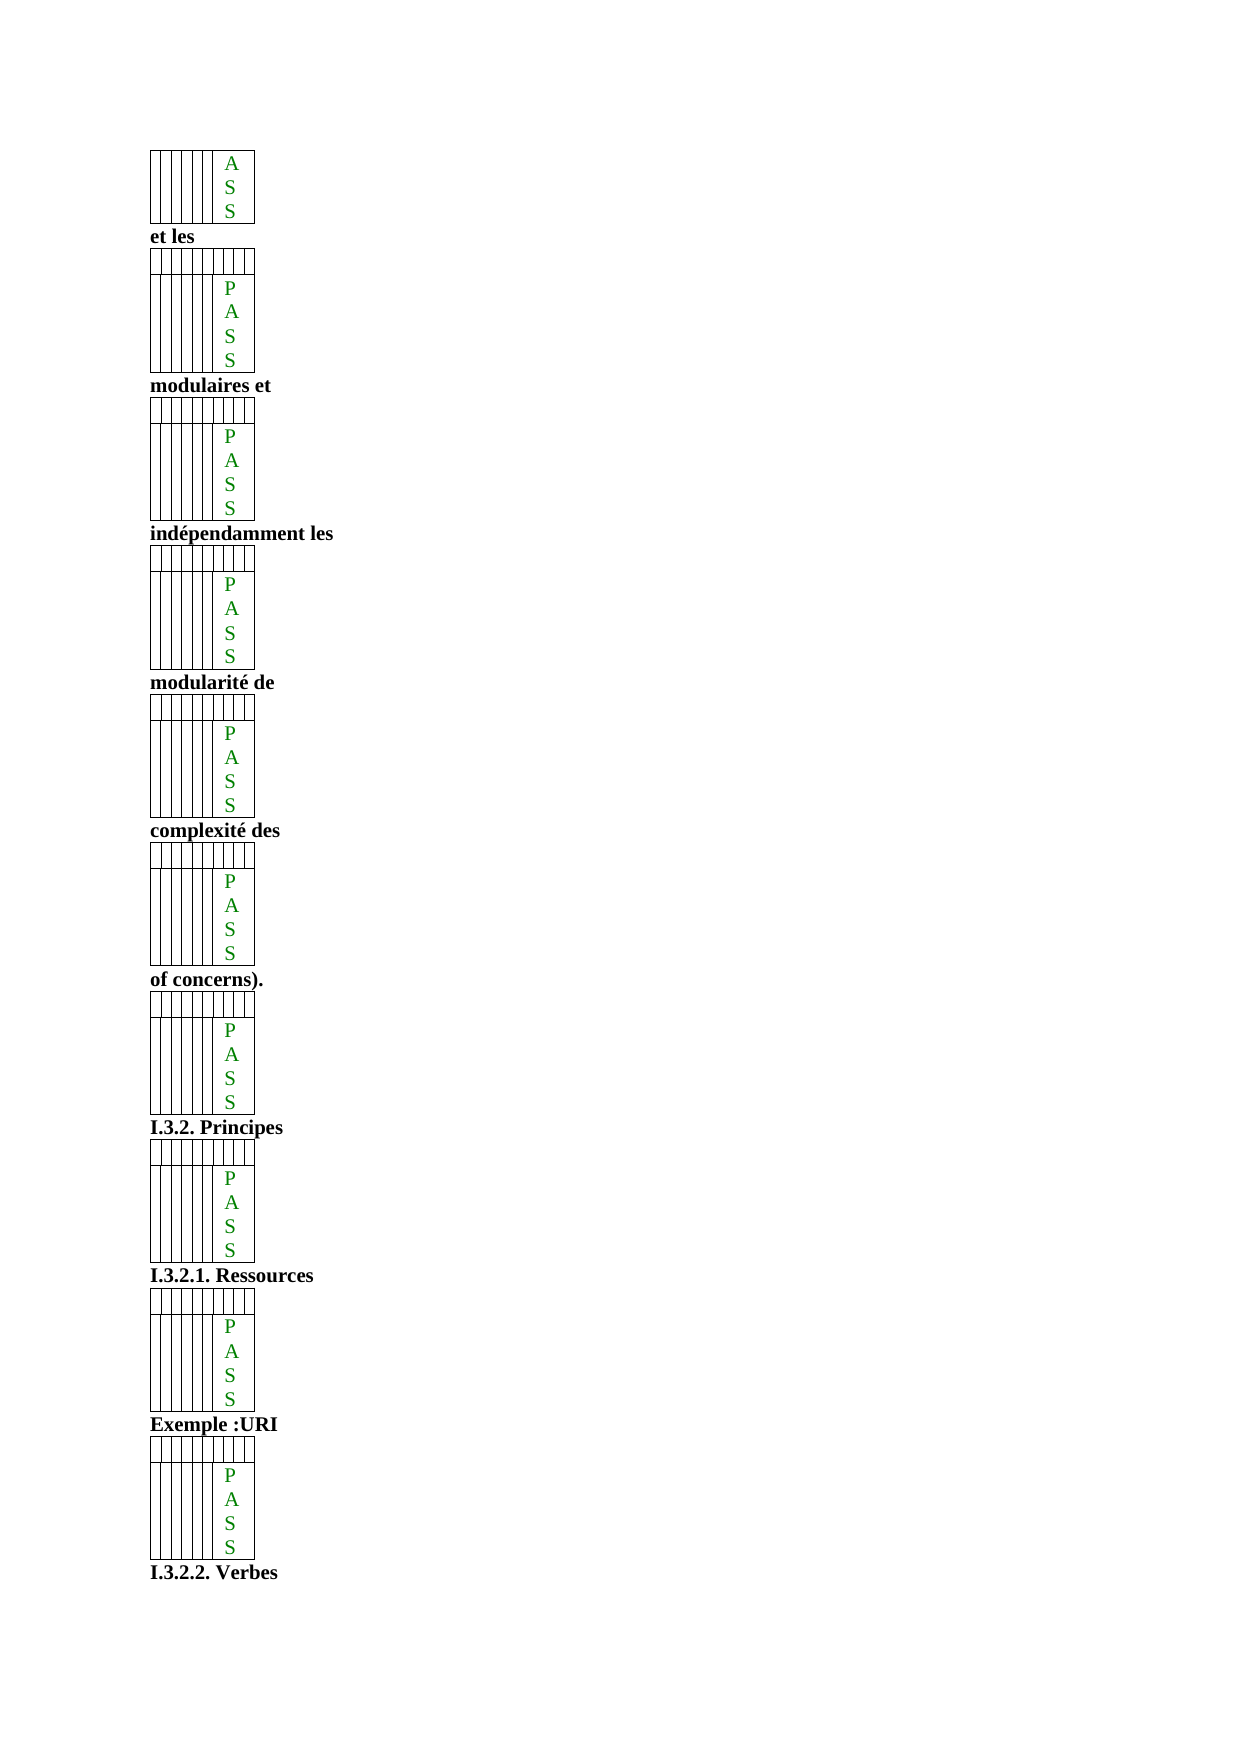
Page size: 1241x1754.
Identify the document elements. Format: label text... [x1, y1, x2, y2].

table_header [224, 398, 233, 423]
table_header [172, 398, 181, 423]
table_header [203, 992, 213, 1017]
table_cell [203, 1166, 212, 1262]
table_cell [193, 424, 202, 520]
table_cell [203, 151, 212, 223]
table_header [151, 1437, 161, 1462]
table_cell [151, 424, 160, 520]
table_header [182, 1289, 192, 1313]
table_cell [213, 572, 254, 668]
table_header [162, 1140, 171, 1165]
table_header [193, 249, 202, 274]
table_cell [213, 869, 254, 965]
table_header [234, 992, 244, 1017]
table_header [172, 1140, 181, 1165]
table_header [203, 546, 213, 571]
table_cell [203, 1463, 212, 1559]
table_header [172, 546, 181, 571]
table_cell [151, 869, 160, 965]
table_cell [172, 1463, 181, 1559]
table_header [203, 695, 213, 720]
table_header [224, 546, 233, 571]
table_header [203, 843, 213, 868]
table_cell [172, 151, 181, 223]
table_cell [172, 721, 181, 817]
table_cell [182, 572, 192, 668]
text complexité des [150, 818, 1090, 842]
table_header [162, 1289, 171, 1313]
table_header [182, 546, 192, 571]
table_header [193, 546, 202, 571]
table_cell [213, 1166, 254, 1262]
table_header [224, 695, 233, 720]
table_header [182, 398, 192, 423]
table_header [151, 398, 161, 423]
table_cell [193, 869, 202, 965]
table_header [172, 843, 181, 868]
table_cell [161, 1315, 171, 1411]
text of concerns). [150, 966, 1090, 991]
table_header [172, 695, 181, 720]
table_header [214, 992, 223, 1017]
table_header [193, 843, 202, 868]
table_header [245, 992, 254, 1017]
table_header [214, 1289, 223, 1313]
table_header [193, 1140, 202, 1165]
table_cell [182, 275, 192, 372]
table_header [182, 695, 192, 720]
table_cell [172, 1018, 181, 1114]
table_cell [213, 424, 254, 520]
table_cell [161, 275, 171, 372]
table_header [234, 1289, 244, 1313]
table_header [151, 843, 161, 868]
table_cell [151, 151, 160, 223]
text modulaires et [150, 373, 1090, 397]
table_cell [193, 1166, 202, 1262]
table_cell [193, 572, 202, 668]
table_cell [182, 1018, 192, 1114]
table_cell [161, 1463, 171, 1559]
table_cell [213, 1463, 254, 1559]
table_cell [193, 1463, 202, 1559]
text indépendamment les [150, 521, 1090, 545]
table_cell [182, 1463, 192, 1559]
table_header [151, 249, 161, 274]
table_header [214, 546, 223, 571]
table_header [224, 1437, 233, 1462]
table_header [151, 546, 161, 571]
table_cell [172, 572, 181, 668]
text I.3.2. Principes [150, 1115, 1090, 1139]
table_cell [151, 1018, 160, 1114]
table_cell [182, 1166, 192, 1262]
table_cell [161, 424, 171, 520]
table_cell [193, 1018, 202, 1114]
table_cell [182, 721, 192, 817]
text I.3.2.2. Verbes [150, 1560, 1090, 1584]
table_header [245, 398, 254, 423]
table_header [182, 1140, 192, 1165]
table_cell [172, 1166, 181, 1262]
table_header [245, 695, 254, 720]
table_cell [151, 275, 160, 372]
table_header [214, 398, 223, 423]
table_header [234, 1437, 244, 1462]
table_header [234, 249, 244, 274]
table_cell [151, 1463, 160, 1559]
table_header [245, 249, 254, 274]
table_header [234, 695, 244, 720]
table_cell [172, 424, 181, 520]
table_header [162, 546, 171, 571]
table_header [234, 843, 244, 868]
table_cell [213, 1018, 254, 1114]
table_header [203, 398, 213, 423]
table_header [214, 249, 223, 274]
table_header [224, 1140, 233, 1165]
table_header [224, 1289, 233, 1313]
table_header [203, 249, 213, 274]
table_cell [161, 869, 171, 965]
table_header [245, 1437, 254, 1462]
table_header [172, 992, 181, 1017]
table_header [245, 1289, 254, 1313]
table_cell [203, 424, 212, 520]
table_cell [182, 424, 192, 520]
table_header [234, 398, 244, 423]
text I.3.2.1. Ressources [150, 1263, 1090, 1287]
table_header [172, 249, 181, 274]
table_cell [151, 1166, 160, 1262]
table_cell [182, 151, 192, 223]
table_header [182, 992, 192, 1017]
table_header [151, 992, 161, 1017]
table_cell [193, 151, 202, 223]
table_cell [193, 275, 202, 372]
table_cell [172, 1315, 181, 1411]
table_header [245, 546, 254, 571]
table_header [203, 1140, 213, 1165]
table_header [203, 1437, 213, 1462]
text modularité de [150, 669, 1090, 694]
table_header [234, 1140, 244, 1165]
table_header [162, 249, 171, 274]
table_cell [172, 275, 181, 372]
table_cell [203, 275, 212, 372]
text et les [150, 224, 1090, 248]
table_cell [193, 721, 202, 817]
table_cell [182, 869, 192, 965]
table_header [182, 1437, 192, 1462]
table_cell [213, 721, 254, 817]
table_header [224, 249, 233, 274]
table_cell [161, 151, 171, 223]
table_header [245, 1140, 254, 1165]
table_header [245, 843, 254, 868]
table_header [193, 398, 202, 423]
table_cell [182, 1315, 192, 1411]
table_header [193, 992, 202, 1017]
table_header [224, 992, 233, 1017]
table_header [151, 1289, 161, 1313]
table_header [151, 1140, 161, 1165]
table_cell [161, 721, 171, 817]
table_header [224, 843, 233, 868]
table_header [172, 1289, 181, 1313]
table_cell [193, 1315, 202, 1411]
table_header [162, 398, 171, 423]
text Exemple :URI [150, 1412, 1090, 1436]
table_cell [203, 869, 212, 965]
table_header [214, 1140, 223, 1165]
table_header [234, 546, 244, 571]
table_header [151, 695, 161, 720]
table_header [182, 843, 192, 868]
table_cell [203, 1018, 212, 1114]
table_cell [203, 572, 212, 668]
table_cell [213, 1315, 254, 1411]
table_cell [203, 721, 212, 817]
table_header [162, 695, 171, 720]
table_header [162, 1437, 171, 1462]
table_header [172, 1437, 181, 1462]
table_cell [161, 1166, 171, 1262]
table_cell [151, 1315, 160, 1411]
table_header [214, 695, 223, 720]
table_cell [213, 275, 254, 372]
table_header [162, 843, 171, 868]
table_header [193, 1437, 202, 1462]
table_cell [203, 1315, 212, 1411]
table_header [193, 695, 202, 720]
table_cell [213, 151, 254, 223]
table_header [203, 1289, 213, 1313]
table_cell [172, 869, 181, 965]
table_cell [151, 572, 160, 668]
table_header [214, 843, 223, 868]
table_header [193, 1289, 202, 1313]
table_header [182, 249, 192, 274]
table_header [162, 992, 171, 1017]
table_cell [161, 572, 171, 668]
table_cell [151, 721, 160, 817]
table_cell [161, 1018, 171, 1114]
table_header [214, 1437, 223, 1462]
